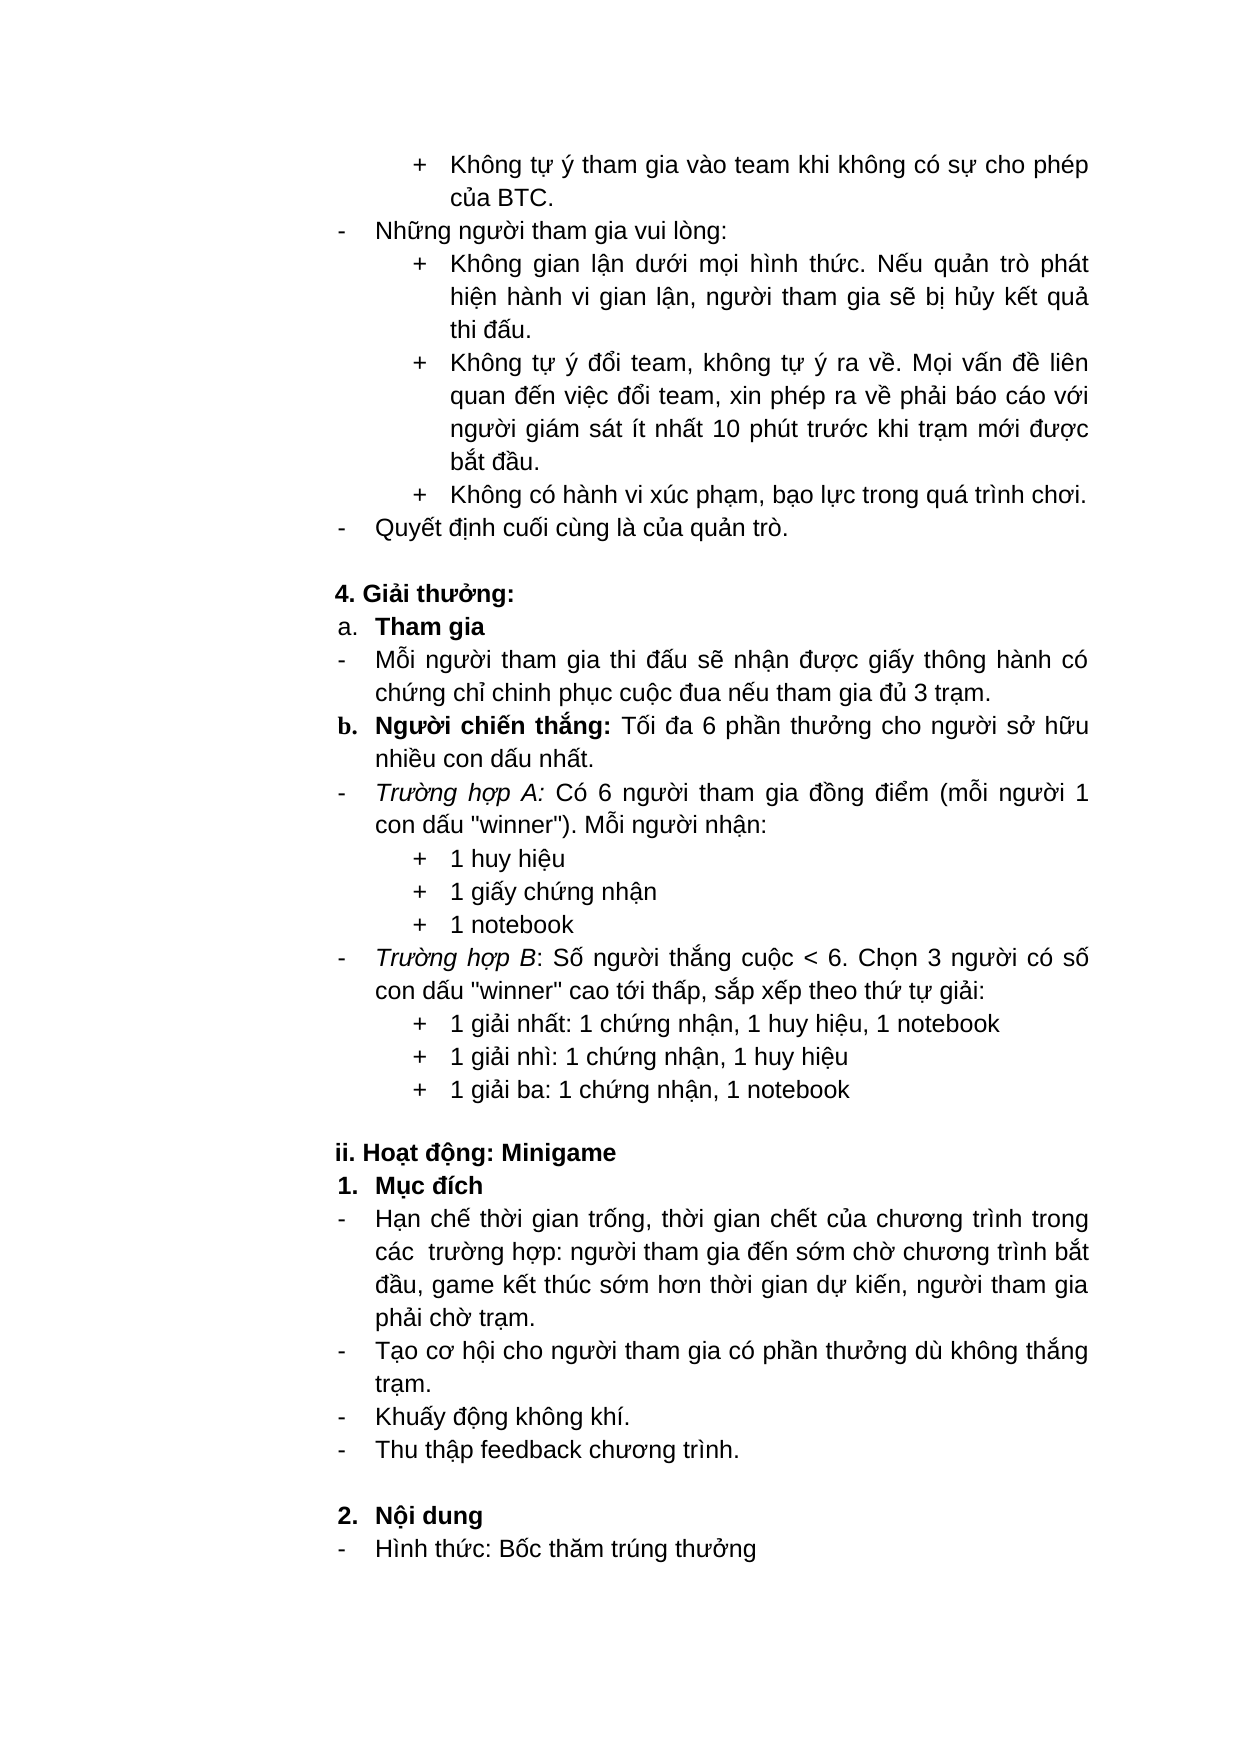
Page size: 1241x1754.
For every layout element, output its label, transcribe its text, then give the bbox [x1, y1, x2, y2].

text ii. Hoạt động: Minigame [300, 1138, 1090, 1167]
list Trường hợp B: Số người thắng cuộc < 6. Chọn 3 người có số con dấu "winner" cao tới thấp, sắp xếp theo thứ tự giải: [337, 943, 1090, 1004]
list Hạn chế thời gian trống, thời gian chết của chương trình trong các trường hợp: người tham gia đến sớm chờ chương trình bắt đầu, game kết thúc sớm hơn thời gian dự kiến, người tham gia phải chờ trạm. [337, 1204, 1090, 1332]
list Thu thập feedback chương trình. [337, 1435, 1090, 1464]
list Những người tham gia vui lòng: [337, 216, 1090, 245]
list 1 giải ba: 1 chứng nhận, 1 notebook [412, 1075, 1090, 1103]
list Không gian lận dưới mọi hình thức. Nếu quản trò phát hiện hành vi gian lận, người tham gia sẽ bị hủy kết quả thi đấu. [412, 249, 1090, 344]
list 1 huy hiệu [412, 843, 1090, 872]
list 1 giải nhì: 1 chứng nhận, 1 huy hiệu [412, 1042, 1090, 1070]
list 1 giấy chứng nhận [412, 877, 1090, 905]
list Không tự ý tham gia vào team khi không có sự cho phép của BTC. [412, 150, 1090, 212]
list 1 notebook [412, 909, 1090, 938]
list Quyết định cuối cùng là của quản trò. [337, 513, 1090, 542]
list Tham gia [337, 612, 1090, 641]
text 4. Giải thưởng: [300, 579, 1090, 608]
list 1 giải nhất: 1 chứng nhận, 1 huy hiệu, 1 notebook [412, 1009, 1090, 1037]
list Người chiến thắng: Tối đa 6 phần thưởng cho người sở hữu nhiều con dấu nhất. [337, 711, 1090, 773]
list Khuấy động không khí. [337, 1402, 1090, 1431]
list Hình thức: Bốc thăm trúng thưởng [337, 1534, 1090, 1563]
list Mục đích [337, 1171, 1090, 1200]
list Nội dung [337, 1501, 1090, 1530]
list Tạo cơ hội cho người tham gia có phần thưởng dù không thắng trạm. [337, 1336, 1090, 1398]
list Trường hợp A: Có 6 người tham gia đồng điểm (mỗi người 1 con dấu "winner"). Mỗi người nhận: [337, 777, 1090, 839]
list Không có hành vi xúc phạm, bạo lực trong quá trình chơi. [412, 480, 1090, 509]
list Mỗi người tham gia thi đấu sẽ nhận được giấy thông hành có chứng chỉ chinh phục cuộc đua nếu tham gia đủ 3 trạm. [337, 645, 1090, 707]
list Không tự ý đổi team, không tự ý ra về. Mọi vấn đề liên quan đến việc đổi team, xin phép ra về phải báo cáo với người giám sát ít nhất 10 phút trước khi trạm mới được bắt đầu. [412, 348, 1090, 476]
